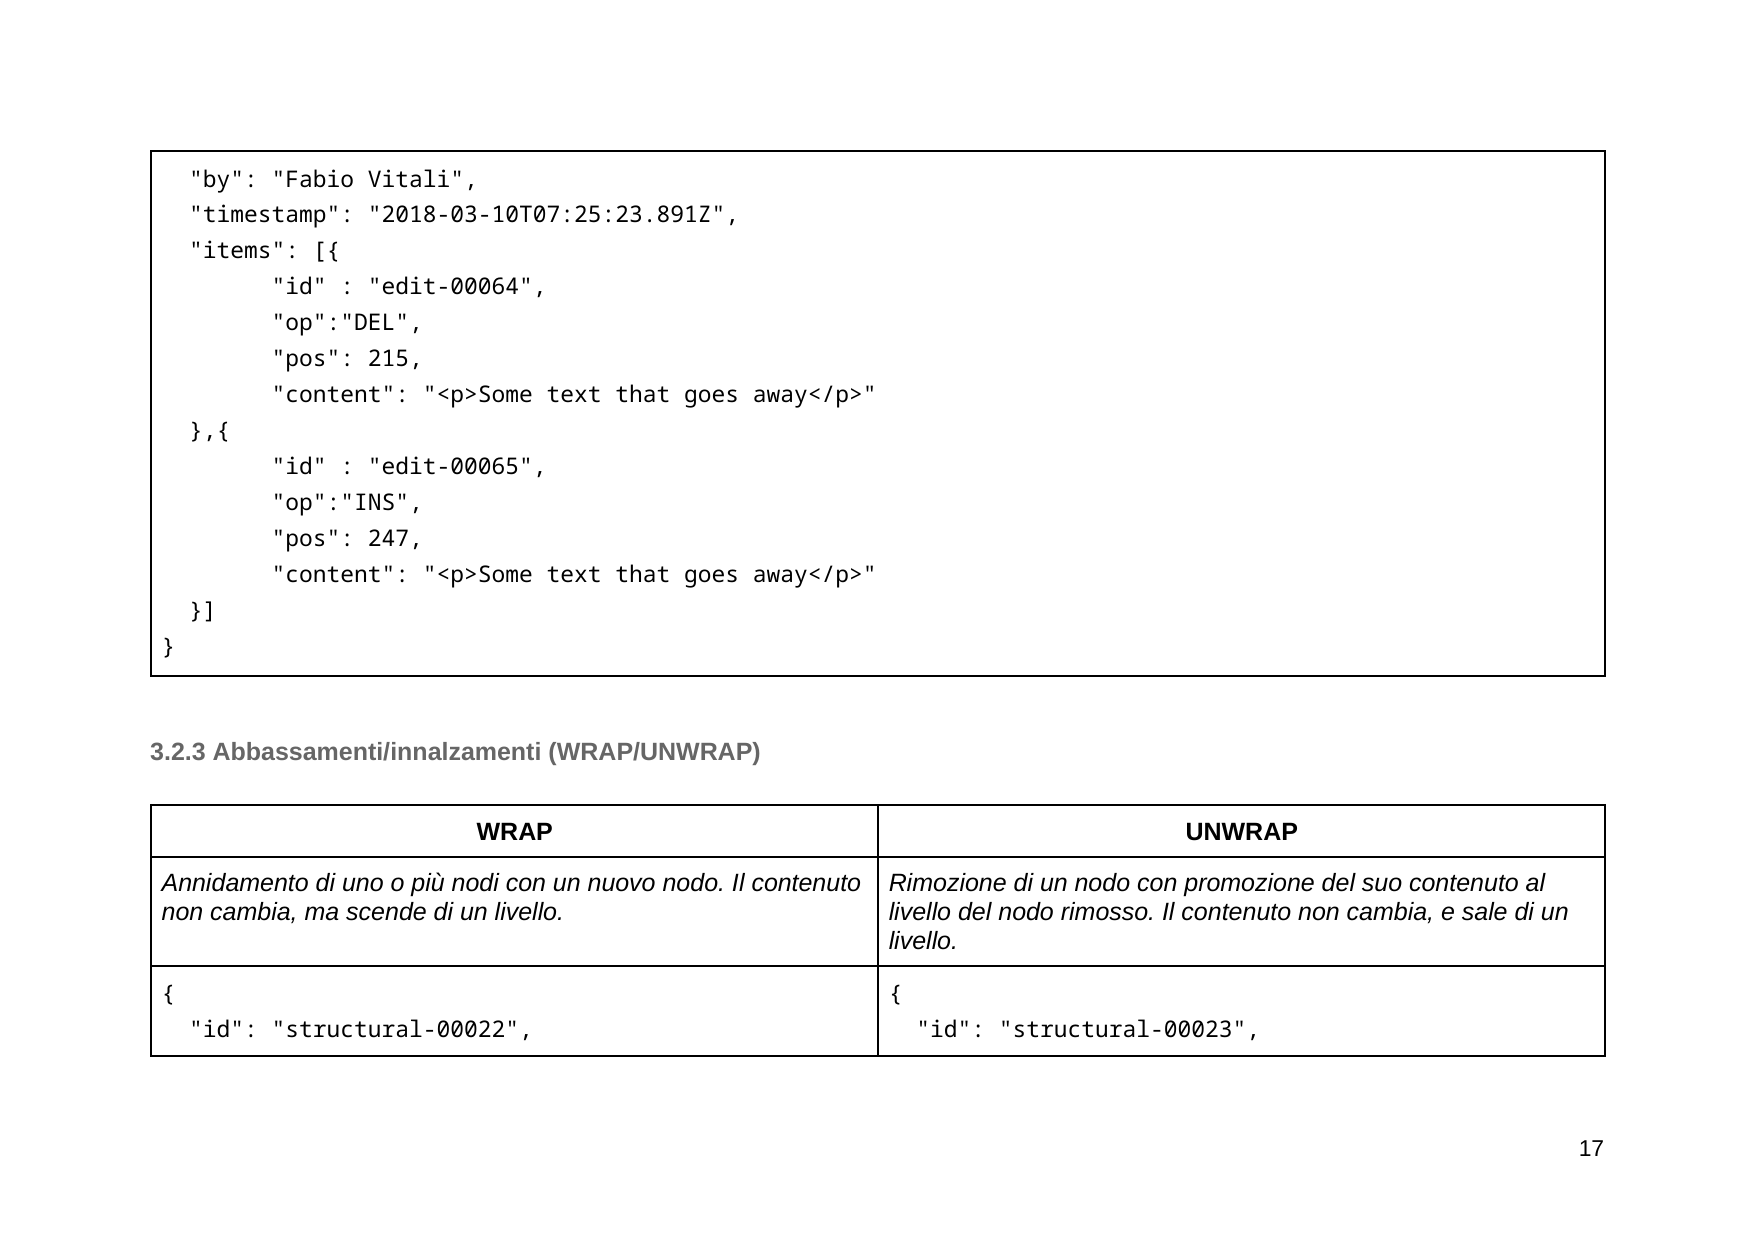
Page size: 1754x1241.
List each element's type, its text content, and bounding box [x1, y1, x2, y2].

subtitle 3.2.3 Abbassamenti/innalzamenti (WRAP/UNWRAP) [150, 737, 1604, 765]
table_cell Rimozione di un nodo con promozione del suo contenuto al livello del nodo rimosso. Il contenuto non cambia, e sale di un livello. [879, 858, 1604, 965]
table_header WRAP [152, 806, 877, 856]
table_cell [879, 967, 1604, 1055]
table_header UNWRAP [879, 806, 1604, 856]
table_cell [152, 152, 1604, 675]
table_cell Annidamento di uno o più nodi con un nuovo nodo. Il contenuto non cambia, ma scende di un livello. [152, 858, 877, 965]
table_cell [152, 967, 877, 1055]
